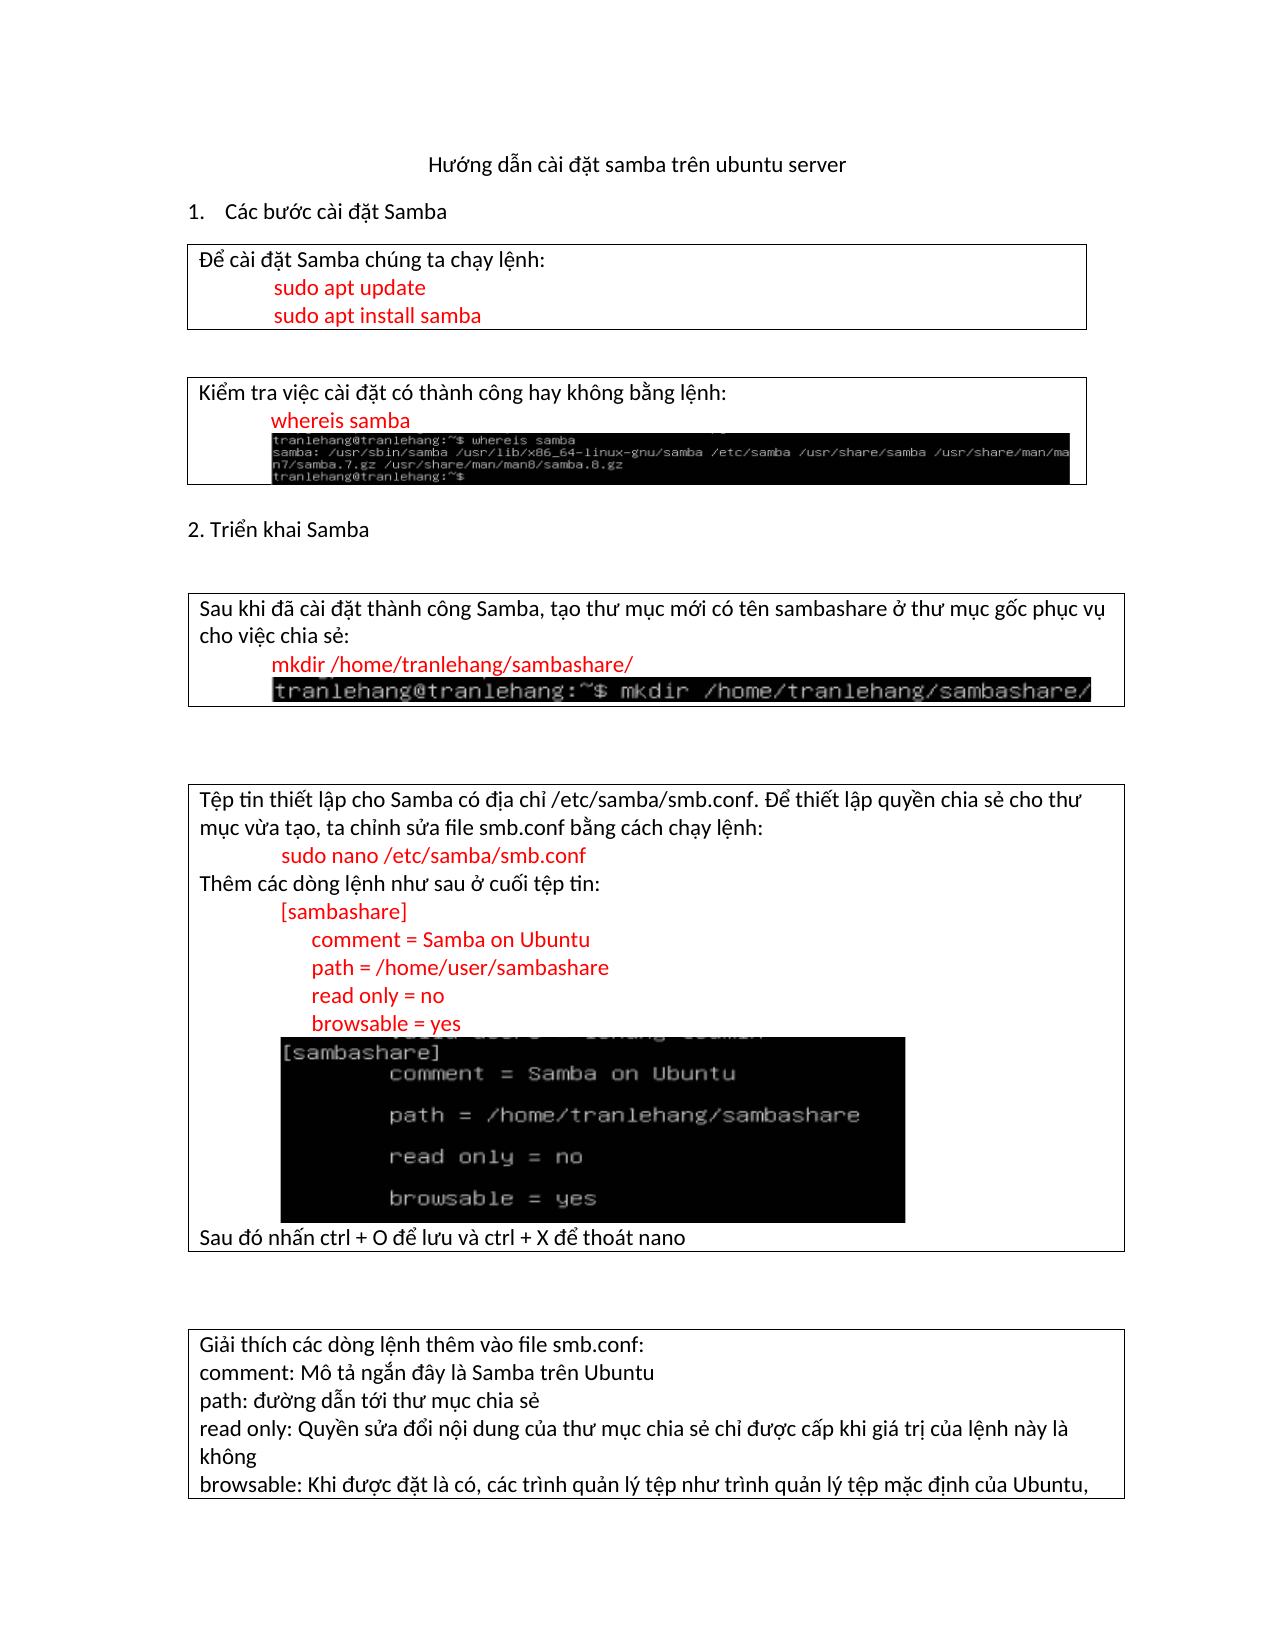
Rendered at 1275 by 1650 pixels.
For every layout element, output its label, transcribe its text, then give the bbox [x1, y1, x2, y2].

picture [271, 677, 1092, 702]
table_header Sau khi đã cài đặt thành công Samba, tạo thư mục mới có tên sambashare ở thư mục gốc phục vụ cho việc chia sẻ: mkdir /home/tranlehang/sambashare/ [189, 594, 1124, 706]
list Các bước cài đặt Samba [187, 197, 1125, 225]
table_header Tệp tin thiết lập cho Samba có địa chỉ /etc/samba/smb.conf. Để thiết lập quyền chia sẻ cho thư mục vừa tạo, ta chỉnh sửa file smb.conf bằng cách chạy lệnh: sudo nano /etc/samba/smb.conf Thêm các dòng lệnh như sau ở cuối tệp tin: [sambashare] comment = Samba on Ubuntu path = /home/user/sambashare read only = no browsable = yes Sau đó nhấn ctrl + O để lưu và ctrl + X để thoát nano [189, 785, 1124, 1251]
text Hướng dẫn cài đặt samba trên ubuntu server [150, 150, 1125, 178]
table_header Kiểm tra việc cài đặt có thành công hay không bằng lệnh: whereis samba [188, 378, 1086, 484]
table_header Để cài đặt Samba chúng ta chạy lệnh: sudo apt update sudo apt install samba [188, 245, 1086, 329]
list 2. Triển khai Samba [187, 485, 1125, 574]
picture [280, 1037, 906, 1223]
picture [271, 433, 1070, 485]
